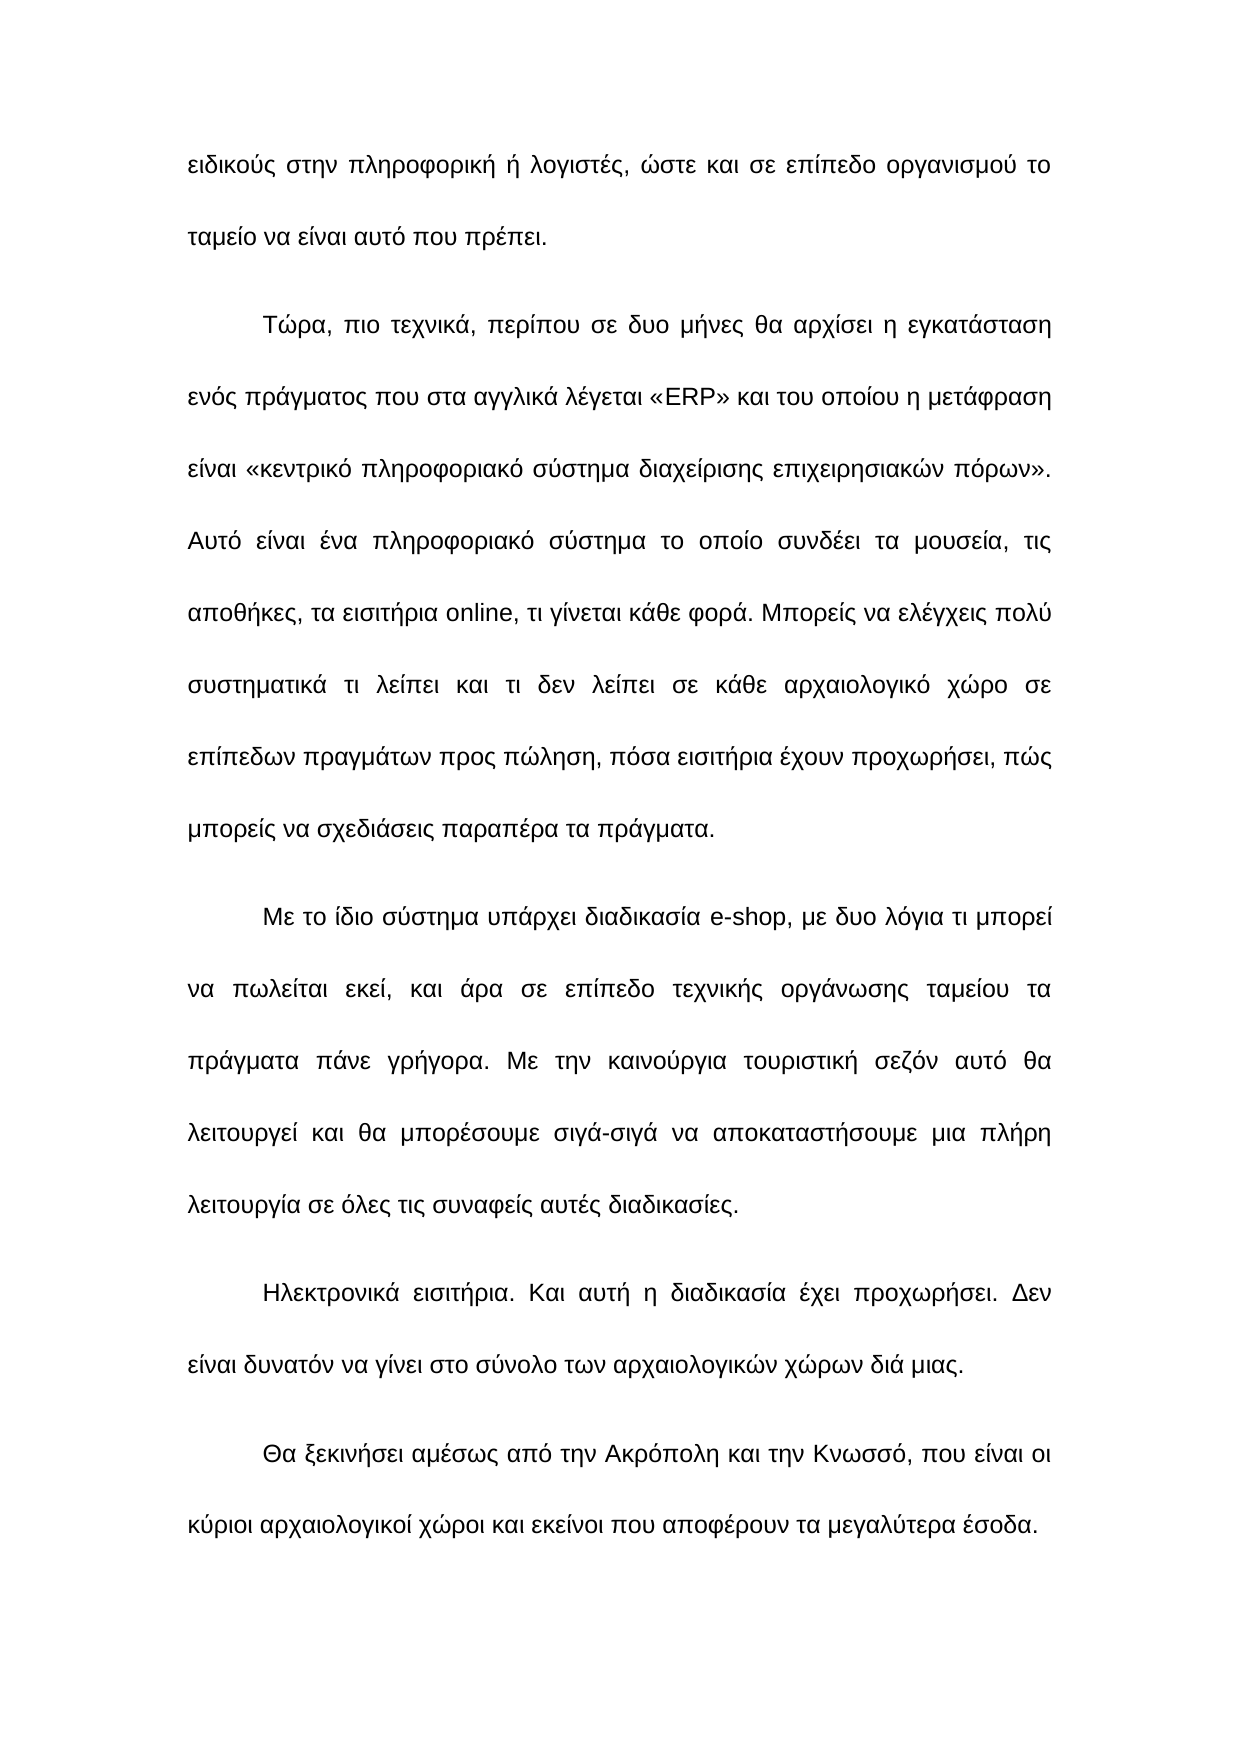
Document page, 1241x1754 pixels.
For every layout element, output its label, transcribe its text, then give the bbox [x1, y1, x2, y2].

text Τώρα, πιο τεχνικά, περίπου σε δυο μήνες θα αρχίσει η εγκατάσταση ενός πράγματος που στα αγγλικά λέγεται «ERP» και του οποίου η μετάφραση είναι «κεντρικό πληροφοριακό σύστημα διαχείρισης επιχειρησιακών πόρων». Αυτό είναι ένα πληροφοριακό σύστημα το οποίο συνδέει τα μουσεία, τις αποθήκες, τα εισιτήρια οnline, τι γίνεται κάθε φορά. Μπορείς να ελέγχεις πολύ συστηματικά τι λείπει και τι δεν λείπει σε κάθε αρχαιολογικό χώρο σε επίπεδων πραγμάτων προς πώληση, πόσα εισιτήρια έχουν προχωρήσει, πώς μπορείς να σχεδιάσεις παραπέρα τα πράγματα. [187, 310, 1053, 842]
text Με το ίδιο σύστημα υπάρχει διαδικασία e-shop, με δυο λόγια τι μπορεί να πωλείται εκεί, και άρα σε επίπεδο τεχνικής οργάνωσης ταμείου τα πράγματα πάνε γρήγορα. Με την καινούργια τουριστική σεζόν αυτό θα λειτουργεί και θα μπορέσουμε σιγά-σιγά να αποκαταστήσουμε μια πλήρη λειτουργία σε όλες τις συναφείς αυτές διαδικασίες. [187, 902, 1053, 1218]
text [187, 150, 1053, 251]
text Θα ξεκινήσει αμέσως από την Ακρόπολη και την Κνωσσό, που είναι οι κύριοι αρχαιολογικοί χώροι και εκείνοι που αποφέρουν τα μεγαλύτερα έσοδα. [187, 1438, 1053, 1539]
text Ηλεκτρονικά εισιτήρια. Και αυτή η διαδικασία έχει προχωρήσει. Δεν είναι δυνατόν να γίνει στο σύνολο των αρχαιολογικών χώρων διά μιας. [187, 1278, 1053, 1379]
